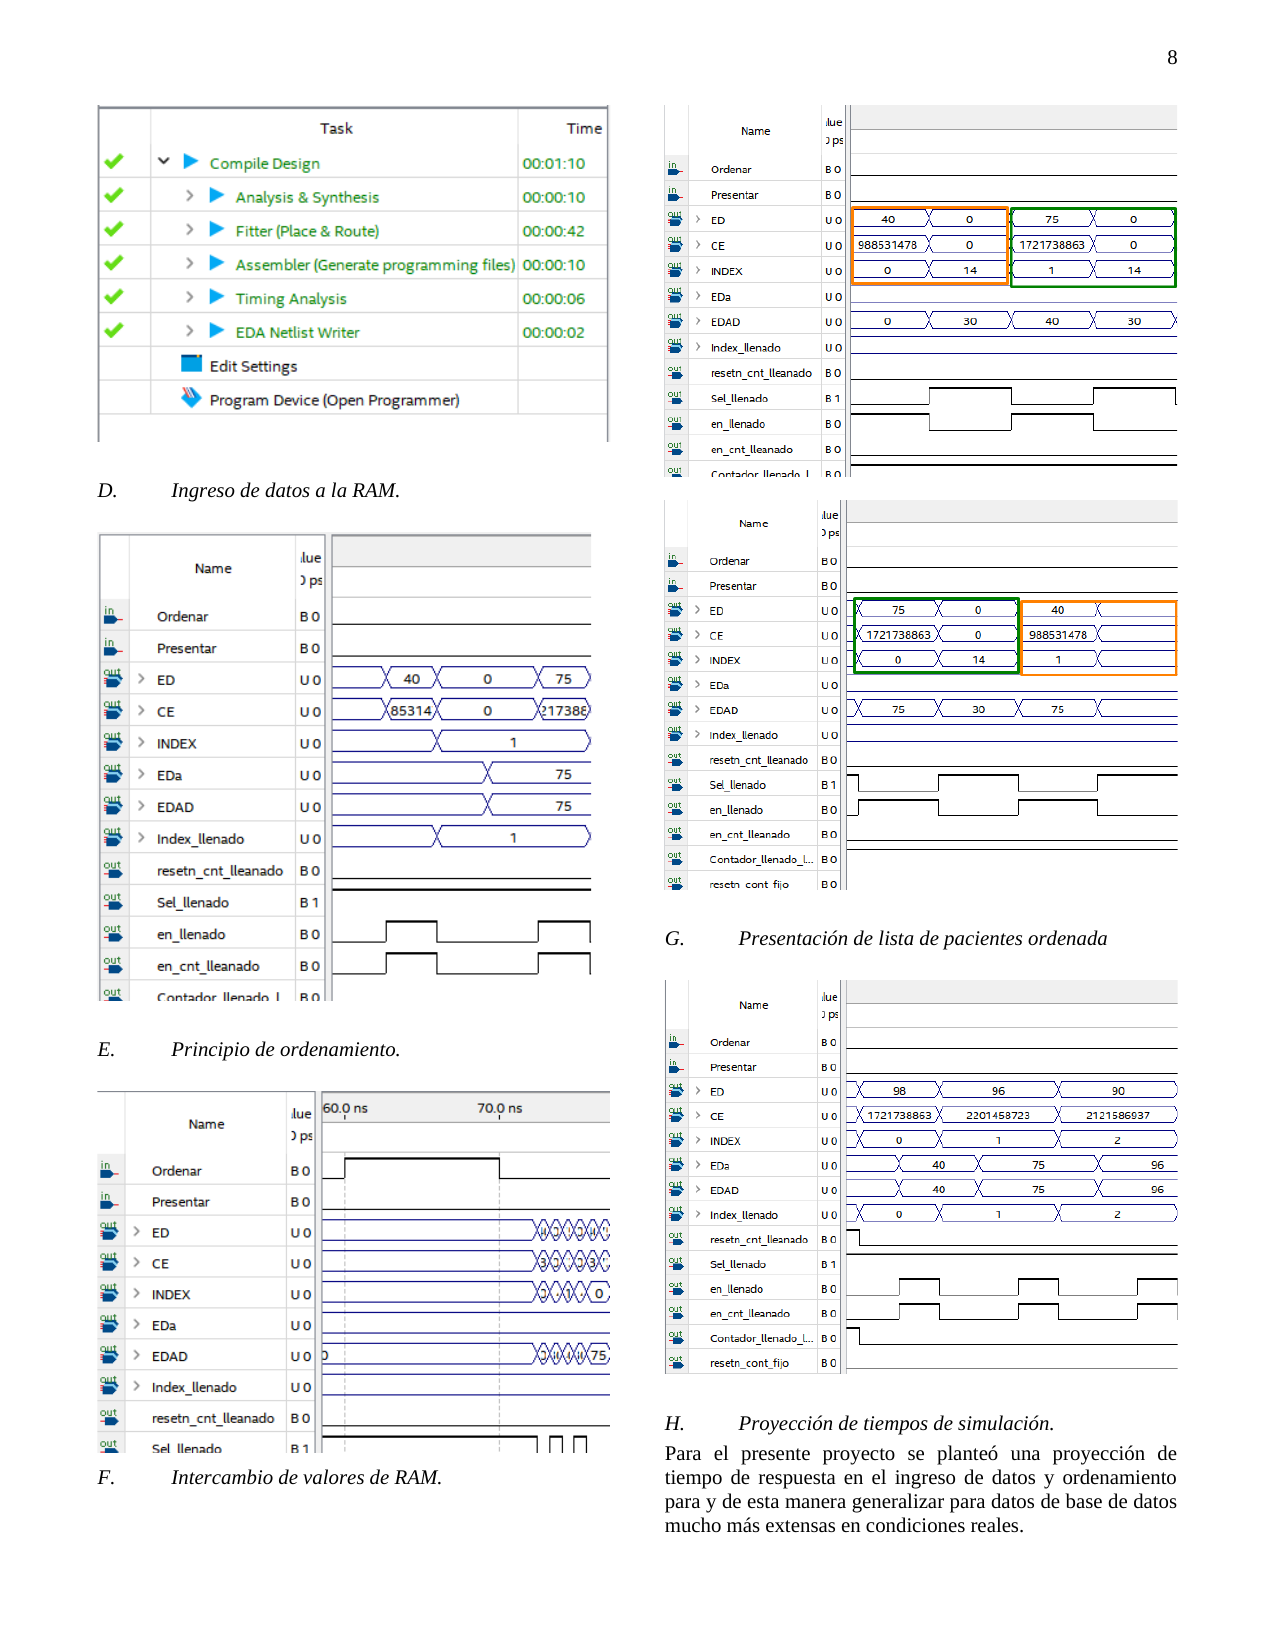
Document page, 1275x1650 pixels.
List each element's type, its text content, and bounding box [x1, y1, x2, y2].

picture [97, 532, 592, 1001]
picture [664, 980, 1178, 1374]
subtitle Ingreso de datos a la RAM. [97, 478, 611, 502]
picture [664, 500, 1178, 890]
subtitle Presentación de lista de pacientes ordenada [664, 926, 1177, 950]
subtitle Principio de ordenamiento. [97, 1037, 611, 1061]
picture [97, 105, 611, 442]
subtitle Intercambio de valores de RAM. [97, 1465, 611, 1489]
picture [664, 105, 1178, 477]
picture [97, 1091, 610, 1453]
subtitle Proyección de tiempos de simulación. [664, 1411, 1177, 1434]
text Para el presente proyecto se planteó una proyección de tiempo de respuesta en el ingreso de datos y ordenamiento para y de esta manera generalizar para datos de base de datos mucho más extensas en condiciones reales. [664, 1441, 1177, 1537]
